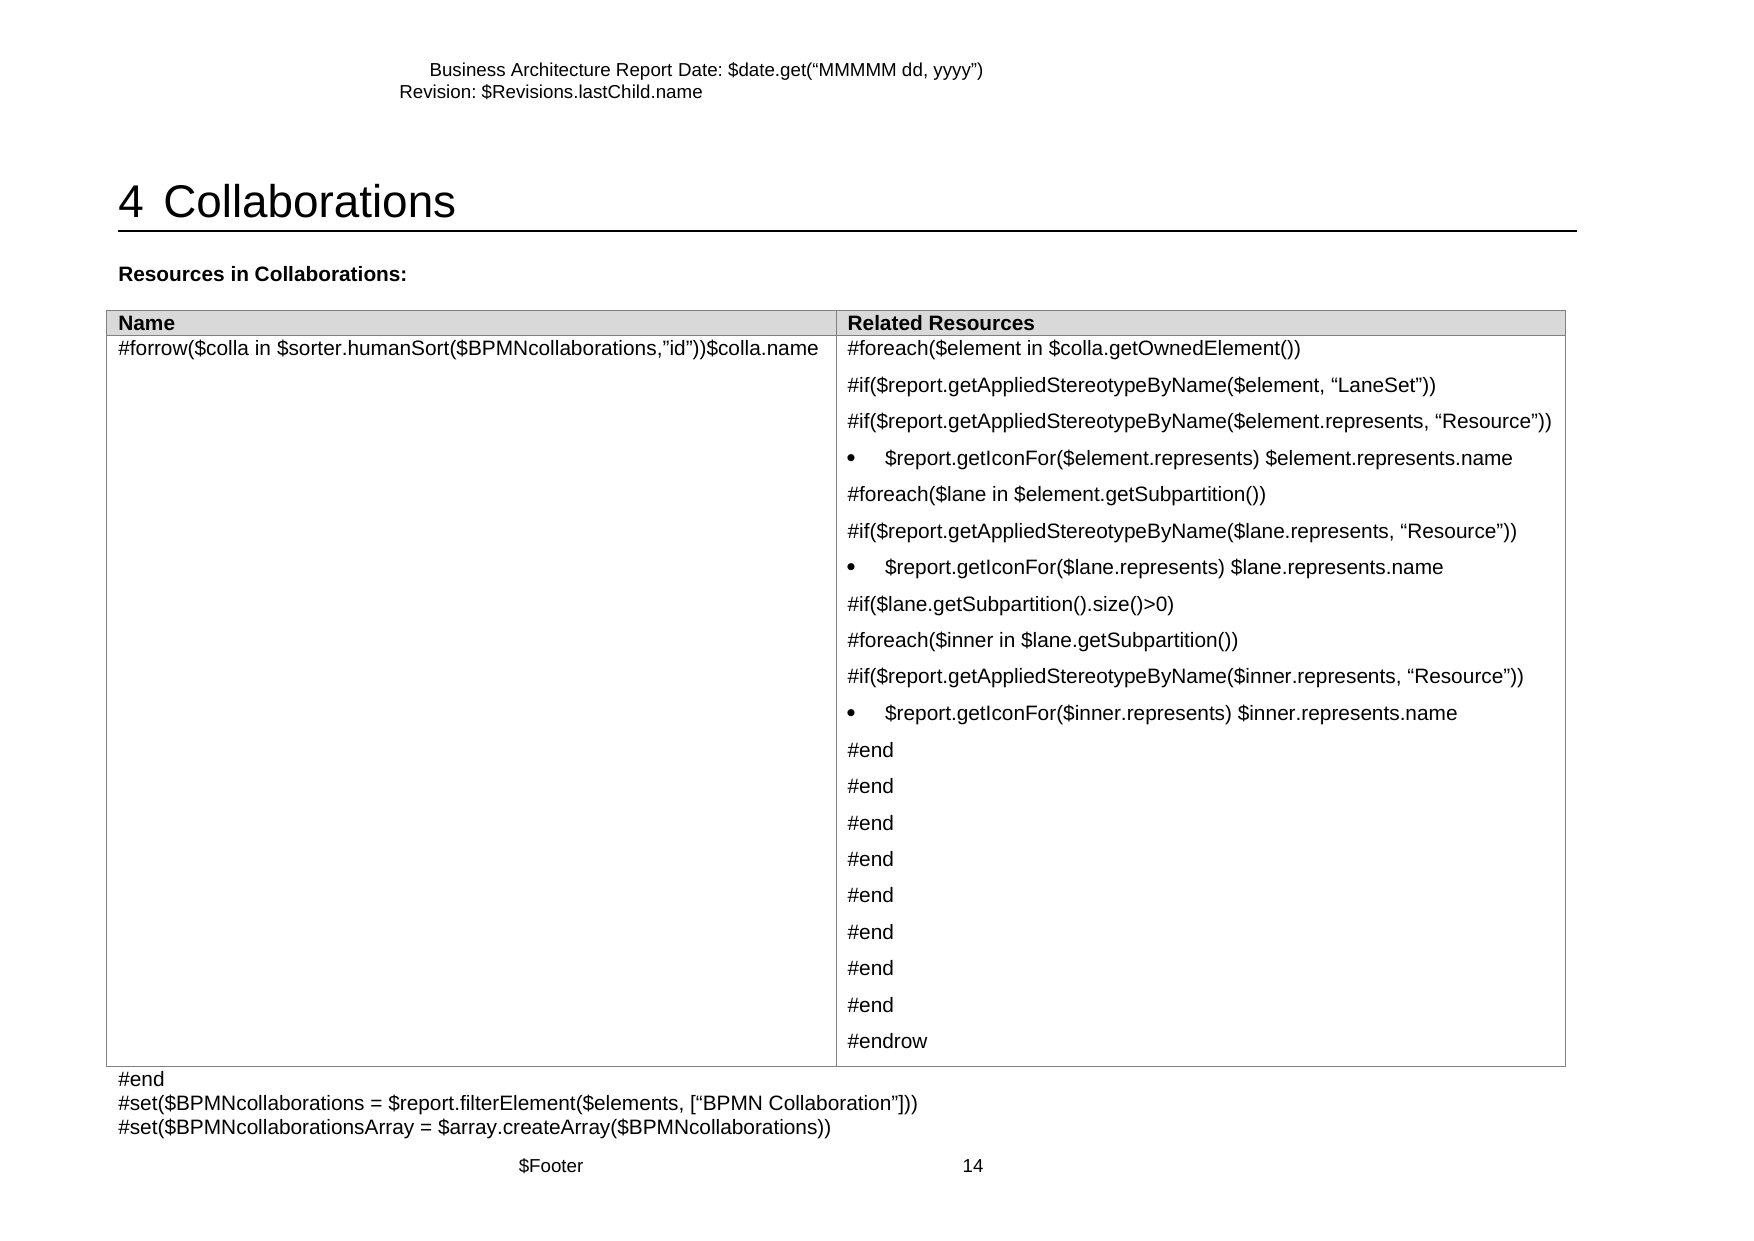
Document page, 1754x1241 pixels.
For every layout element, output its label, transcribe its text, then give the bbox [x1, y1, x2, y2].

subtitle Collaborations [118, 175, 1577, 230]
table_header Related Resources [837, 311, 1565, 335]
text #set($BPMNcollaborations = $report.filterElement($elements, [“BPMN Collaboration”])) [118, 1091, 1577, 1114]
text #set($BPMNcollaborationsArray = $array.createArray($BPMNcollaborations)) [118, 1114, 1577, 1138]
text Resources in Collaborations: [118, 262, 1577, 286]
table_cell #forrow($colla in $sorter.humanSort($BPMNcollaborations,”id”))$colla.name [107, 336, 836, 1066]
table_header Name [107, 311, 836, 335]
text #end [118, 1067, 1577, 1091]
